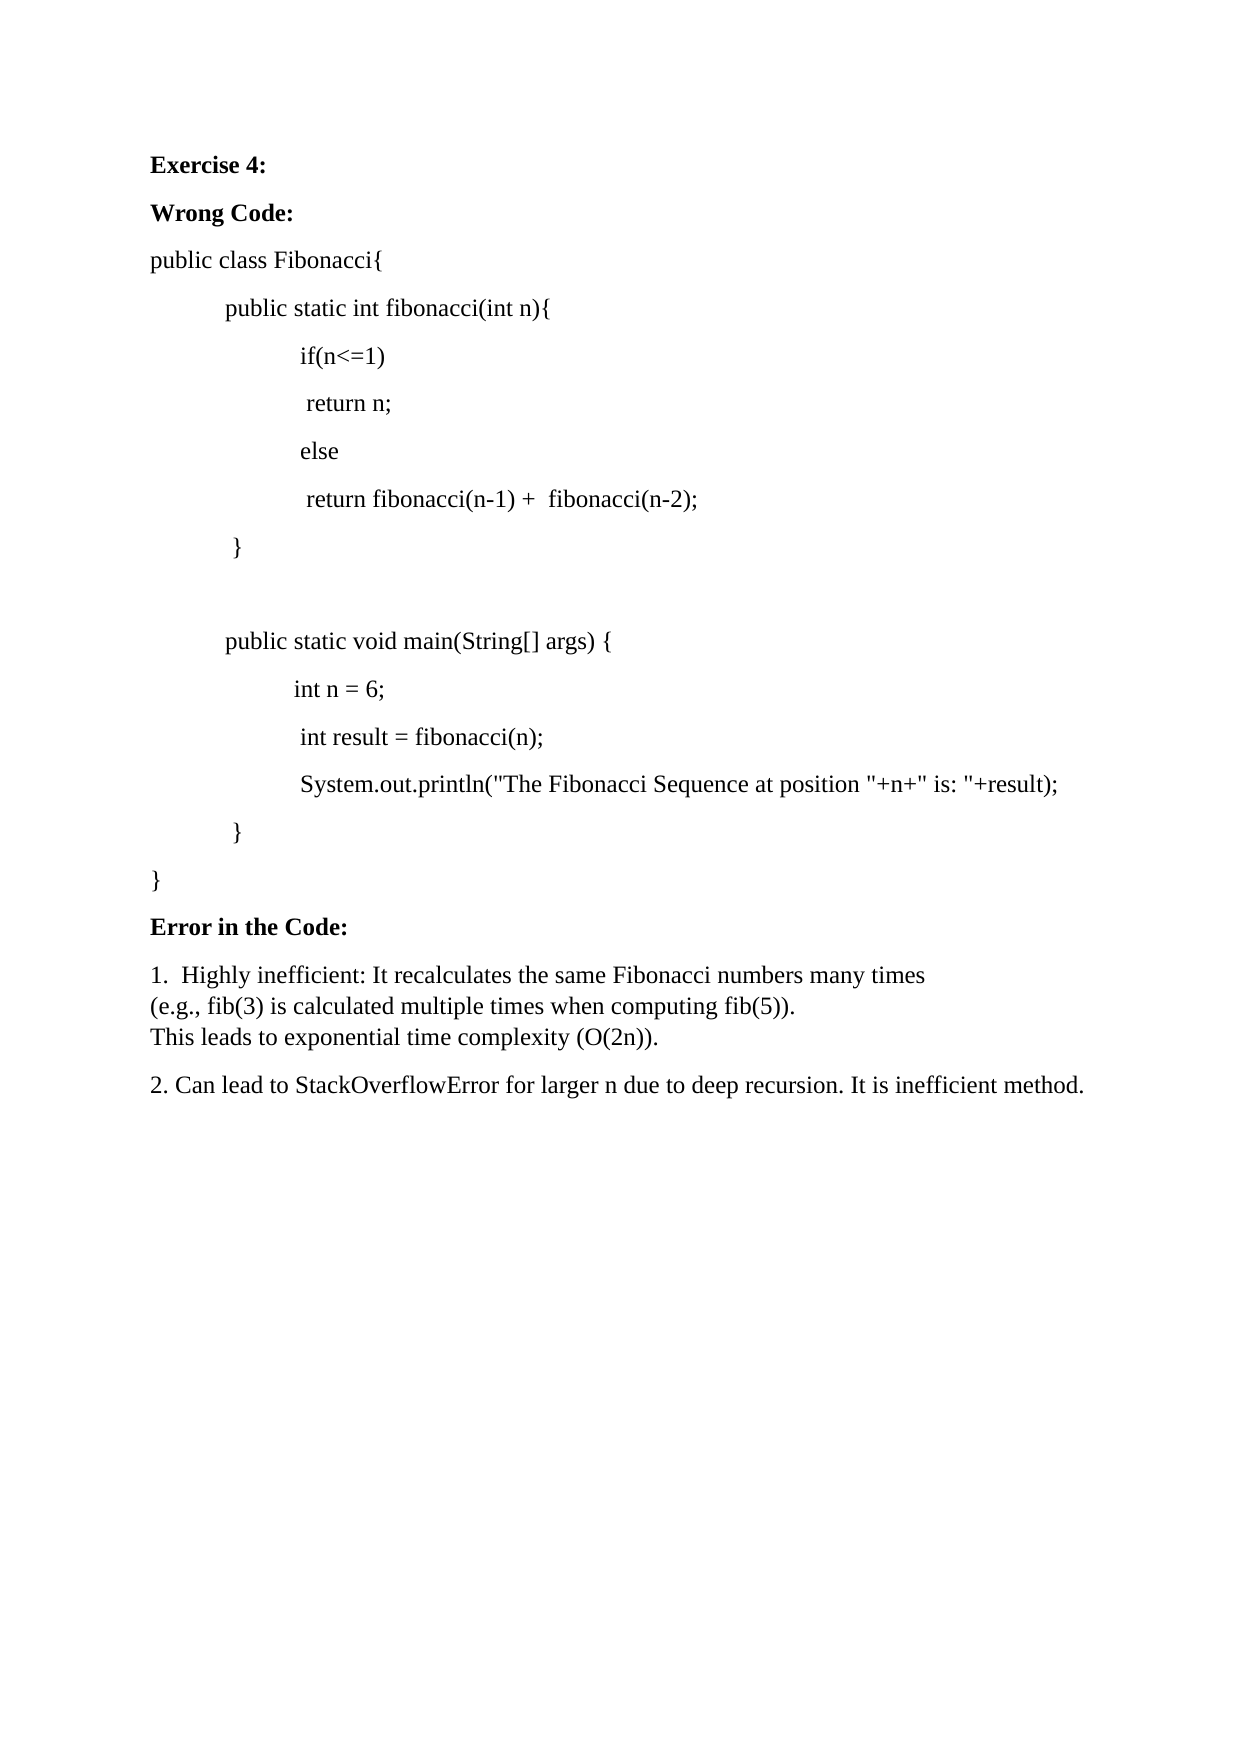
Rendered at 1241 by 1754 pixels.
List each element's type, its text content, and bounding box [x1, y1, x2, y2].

text System.out.println("The Fibonacci Sequence at position "+n+" is: "+result); [225, 769, 1090, 798]
text } [150, 865, 1090, 893]
text return n; [225, 388, 1090, 417]
text if(n<=1) [225, 341, 1090, 369]
text Exercise 4: [150, 150, 1090, 179]
text public static void main(String[] args) { [150, 626, 1090, 655]
text } [225, 817, 1090, 846]
text Wrong Code: [150, 198, 1090, 226]
text 2. Can lead to StackOverflowError for larger n due to deep recursion. It is inefficient method. [150, 1070, 1090, 1099]
text Error in the Code: [150, 912, 1090, 941]
text public class Fibonacci{ [150, 245, 1090, 274]
text int n = 6; [225, 674, 1090, 703]
text 1. Highly inefficient: It recalculates the same Fibonacci numbers many times (e.g., fib(3) is calculated multiple times when computing fib(5)). This leads to exponential time complexity (O(2n)). [150, 960, 1090, 1051]
text int result = fibonacci(n); [225, 722, 1090, 750]
text return fibonacci(n-1) + fibonacci(n-2); [225, 484, 1090, 513]
text } [225, 532, 1090, 560]
text else [225, 436, 1090, 465]
text public static int fibonacci(int n){ [225, 293, 1090, 322]
